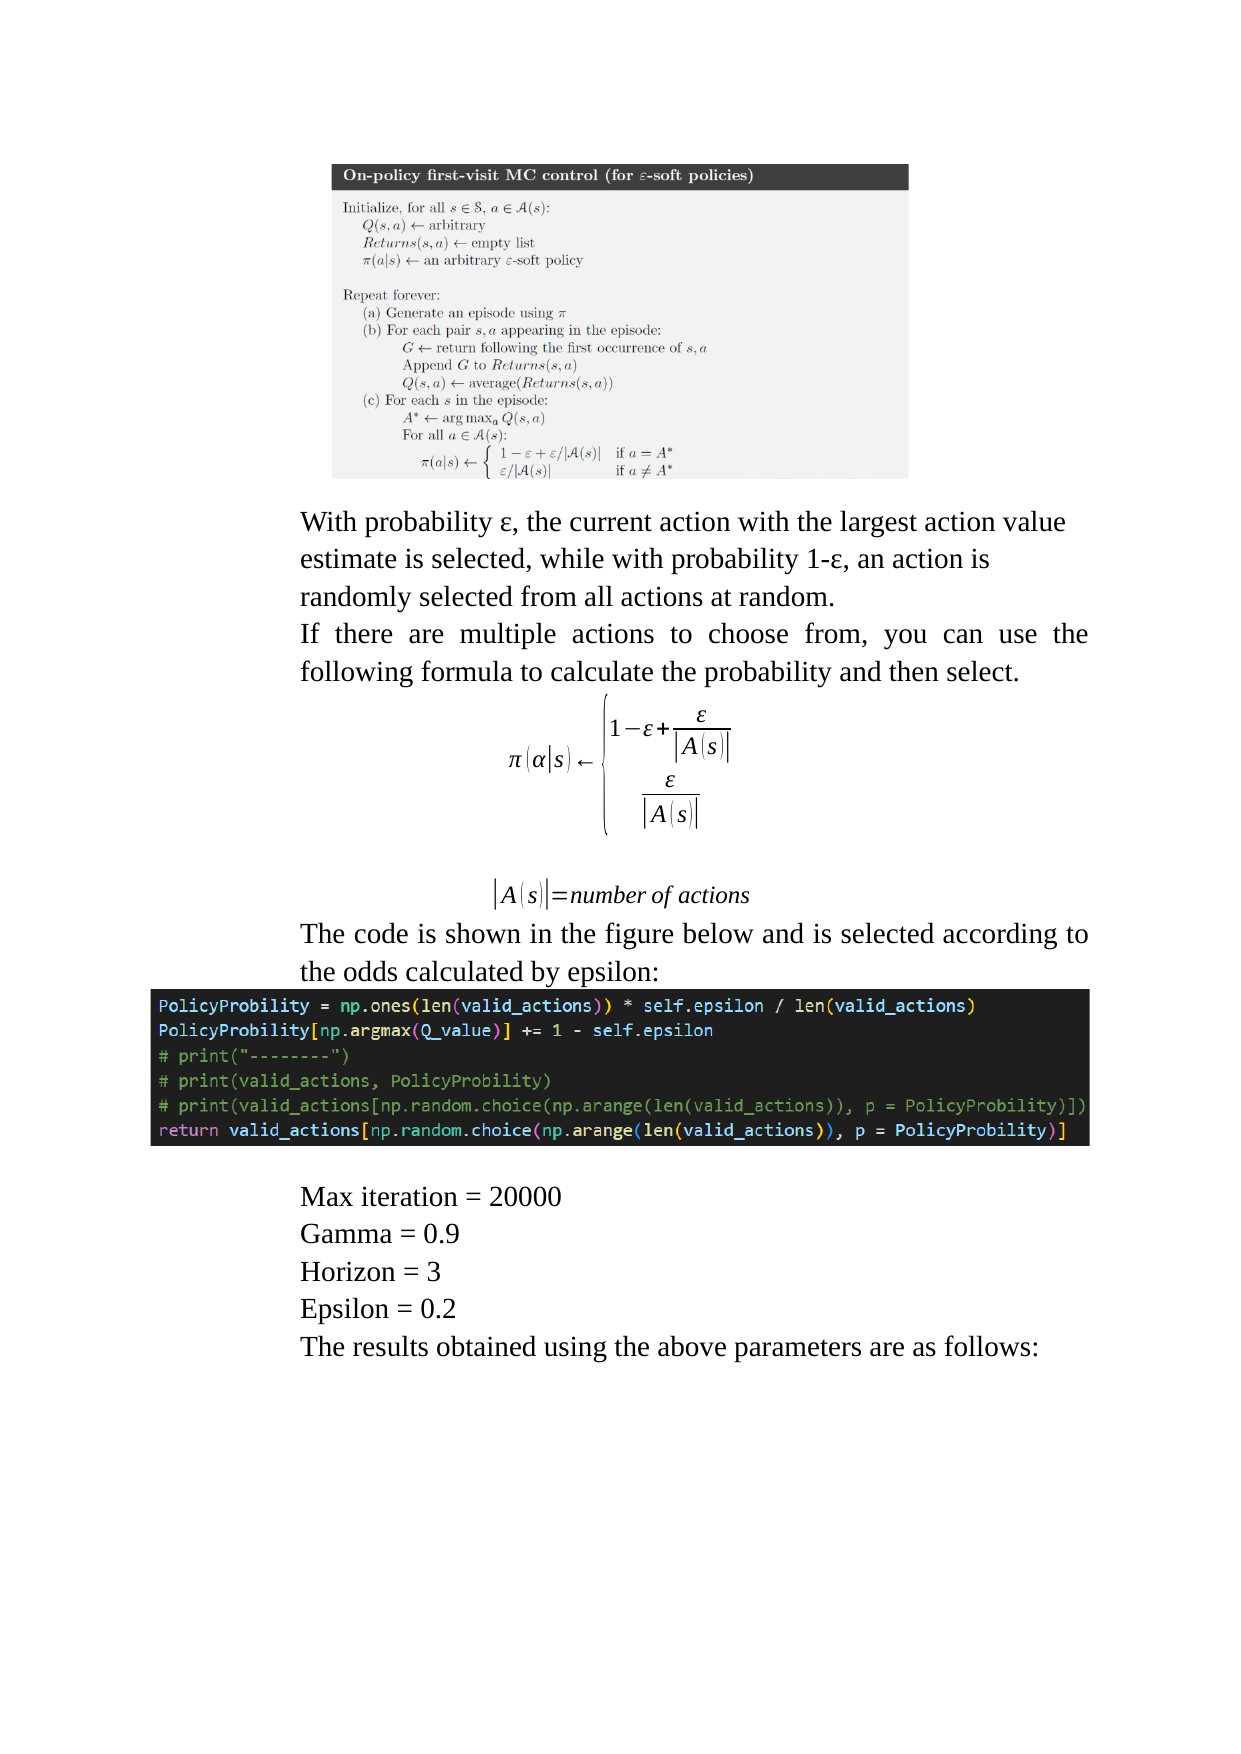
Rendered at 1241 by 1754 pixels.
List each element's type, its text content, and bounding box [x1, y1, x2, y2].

text Max iteration = 20000 [300, 1177, 1090, 1214]
text The code is shown in the figure below and is selected according to the odds calculated by epsilon: [300, 914, 1090, 989]
text Epsilon = 0.2 [300, 1289, 1090, 1327]
picture [331, 164, 909, 479]
list If there are multiple actions to choose from, you can use the following formula to calculate the probability and then select. [300, 614, 1090, 689]
list With probability ε, the current action with the largest action value estimate is selected, while with probability 1-ε, an action is randomly selected from all actions at random. [300, 502, 1090, 614]
text Gamma = 0.9 [300, 1214, 1090, 1252]
picture [150, 989, 1090, 1146]
text Horizon = 3 [300, 1252, 1090, 1289]
text The results obtained using the above parameters are as follows: [300, 1327, 1090, 1364]
